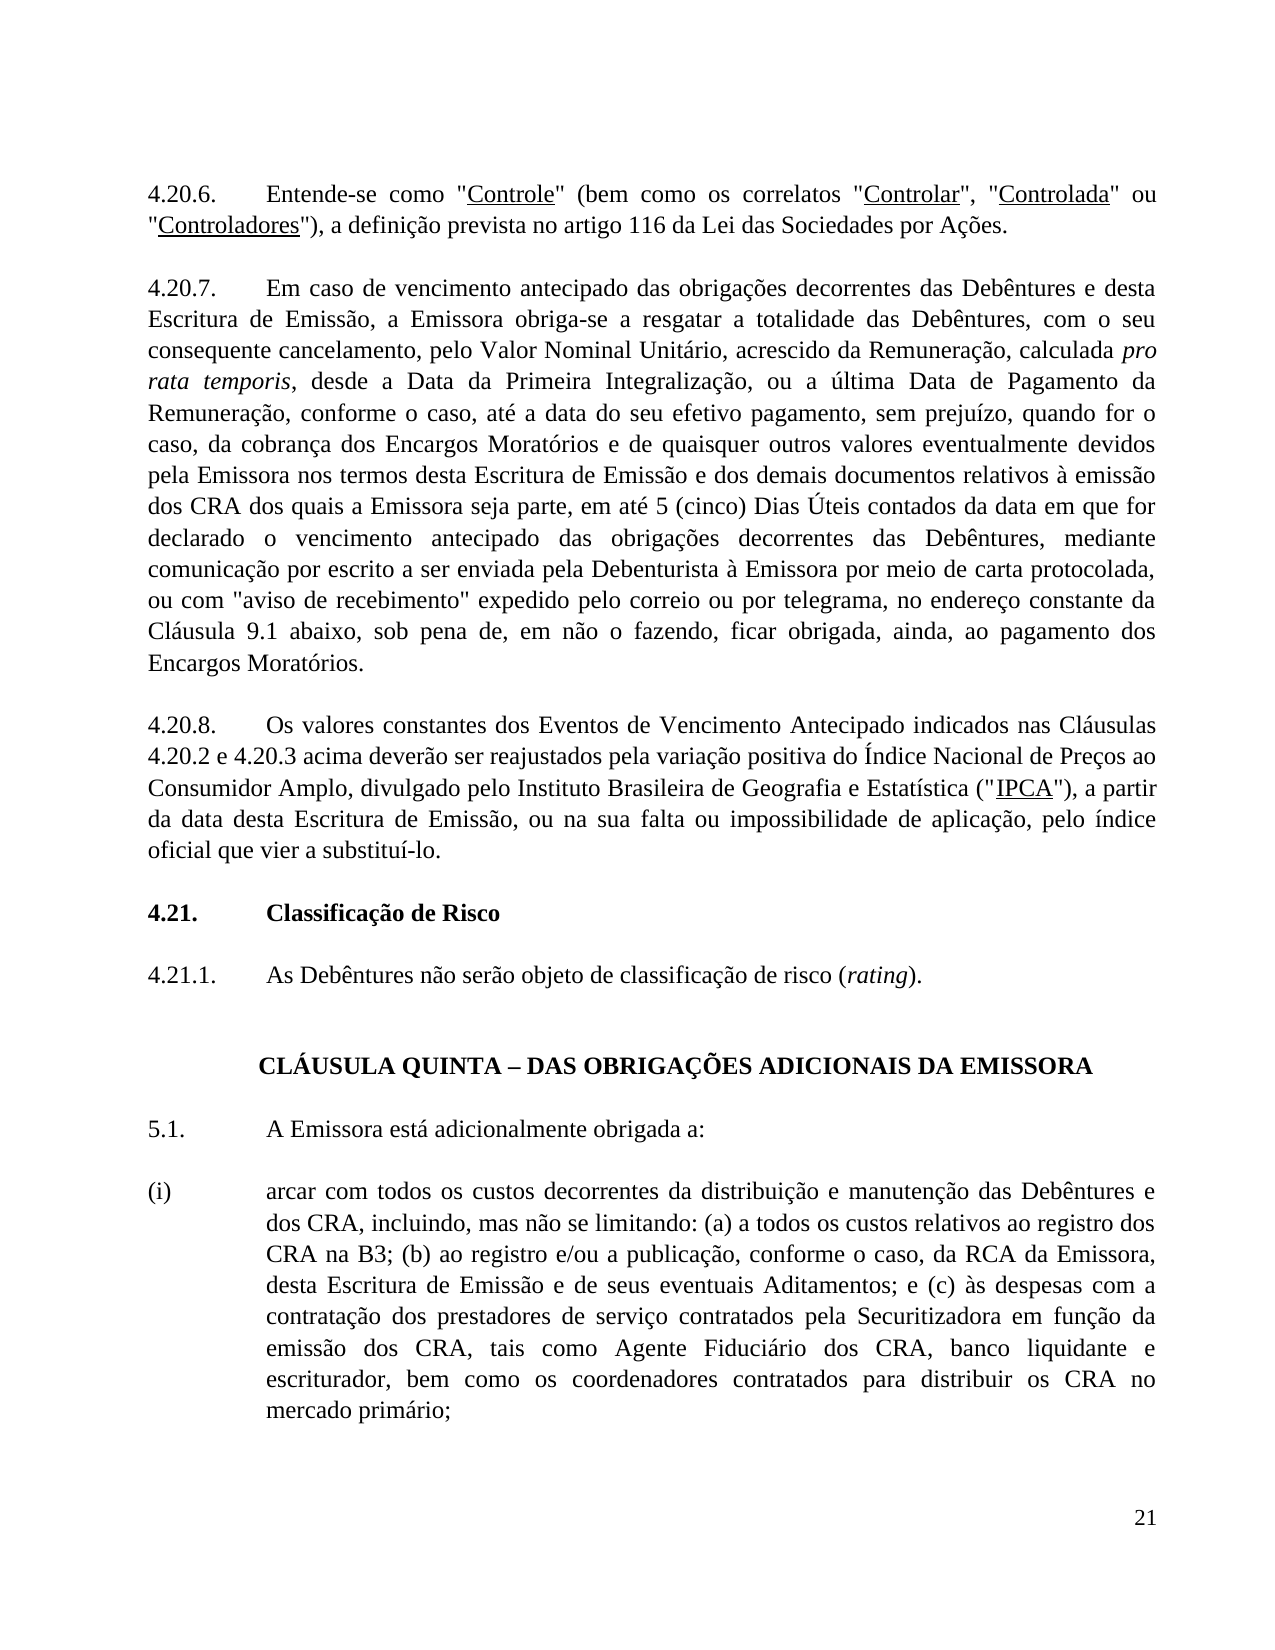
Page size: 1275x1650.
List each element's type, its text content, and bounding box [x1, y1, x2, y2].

subtitle 4.21. Classificação de Risco [148, 896, 1157, 927]
subtitle 4.21.1. As Debêntures não serão objeto de classificação de risco (rating). [148, 958, 1157, 990]
list Em caso de vencimento antecipado das obrigações decorrentes das Debêntures e desta Escritura de Emissão, a Emissora obriga-se a resgatar a totalidade das Debêntures, com o seu consequente cancelamento, pelo Valor Nominal Unitário, acrescido da Remuneração, calculada pro rata temporis, desde a Data da Primeira Integralização, ou a última Data de Pagamento da Remuneração, conforme o caso, até a data do seu efetivo pagamento, sem prejuízo, quando for o caso, da cobrança dos Encargos Moratórios e de quaisquer outros valores eventualmente devidos pela Emissora nos termos desta Escritura de Emissão e dos demais documentos relativos à emissão dos CRA dos quais a Emissora seja parte, em até 5 (cinco) Dias Úteis contados da data em que for declarado o vencimento antecipado das obrigações decorrentes das Debêntures, mediante comunicação por escrito a ser enviada pela Debenturista à Emissora por meio de carta protocolada, ou com "aviso de recebimento" expedido pelo correio ou por telegrama, no endereço constante da Cláusula 9.1 abaixo, sob pena de, em não o fazendo, ficar obrigada, ainda, ao pagamento dos Encargos Moratórios. [148, 271, 1157, 677]
list Os valores constantes dos Eventos de Vencimento Antecipado indicados nas Cláusulas 4.20.2 e 4.20.3 acima deverão ser reajustados pela variação positiva do Índice Nacional de Preços ao Consumidor Amplo, divulgado pelo Instituto Brasileira de Geografia e Estatística ("IPCA"), a partir da data desta Escritura de Emissão, ou na sua falta ou impossibilidade de aplicação, pelo índice oficial que vier a substituí-lo. [148, 708, 1157, 865]
list Entende-se como "Controle" (bem como os correlatos "Controlar", "Controlada" ou "Controladores"), a definição prevista no artigo 116 da Lei das Sociedades por Ações. [148, 177, 1157, 240]
subtitle CLÁUSULA QUINTA – DAS OBRIGAÇÕES ADICIONAIS DA EMISSORA [194, 1050, 1157, 1081]
subtitle 5.1. A Emissora está adicionalmente obrigada a: [148, 1112, 1157, 1143]
list arcar com todos os custos decorrentes da distribuição e manutenção das Debêntures e dos CRA, incluindo, mas não se limitando: (a) a todos os custos relativos ao registro dos CRA na B3; (b) ao registro e/ou a publicação, conforme o caso, da RCA da Emissora, desta Escritura de Emissão e de seus eventuais Aditamentos; e (c) às despesas com a contratação dos prestadores de serviço contratados pela Securitizadora em função da emissão dos CRA, tais como Agente Fiduciário dos CRA, banco liquidante e escriturador, bem como os coordenadores contratados para distribuir os CRA no mercado primário; [148, 1175, 1157, 1425]
